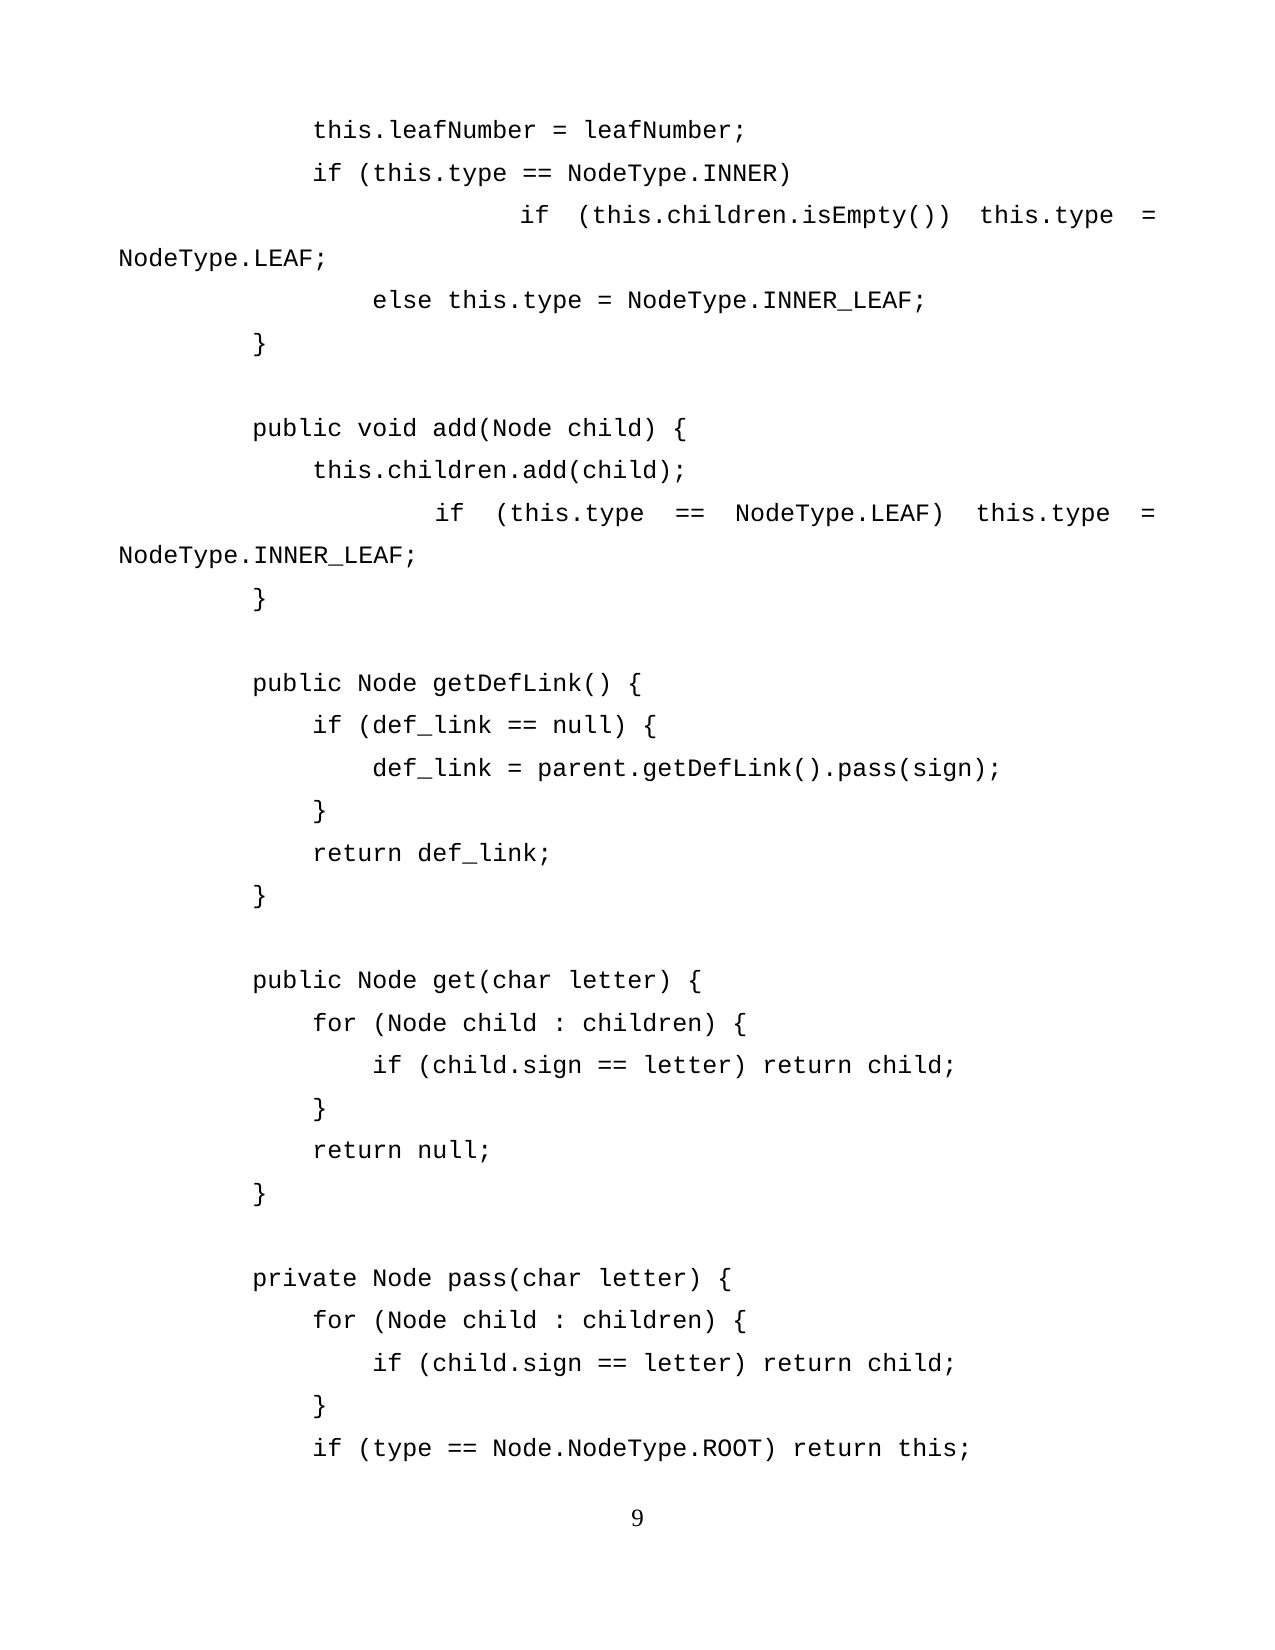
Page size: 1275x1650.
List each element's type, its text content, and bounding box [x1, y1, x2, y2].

text for (Node child : children) { [118, 1308, 1157, 1336]
text } [118, 883, 1157, 911]
text } [118, 331, 1157, 359]
text else this.type = NodeType.INNER_LEAF; [118, 288, 1157, 316]
text if (child.sign == letter) return child; [118, 1053, 1157, 1081]
text public Node getDefLink() { [118, 671, 1157, 699]
text public Node get(char letter) { [118, 968, 1157, 996]
text this.leafNumber = leafNumber; [118, 118, 1157, 146]
text if (def_link == null) { [118, 713, 1157, 741]
text if (this.type == NodeType.INNER) [118, 161, 1157, 189]
text } [118, 798, 1157, 826]
text return null; [118, 1138, 1157, 1166]
text return def_link; [118, 841, 1157, 869]
text for (Node child : children) { [118, 1011, 1157, 1039]
text if (type == Node.NodeType.ROOT) return this; [118, 1436, 1157, 1464]
text def_link = parent.getDefLink().pass(sign); [118, 756, 1157, 784]
text this.children.add(child); [118, 458, 1157, 486]
text } [118, 1096, 1157, 1124]
text } [118, 1393, 1157, 1421]
text } [118, 1181, 1157, 1209]
text if (this.type == NodeType.LEAF) this.type = NodeType.INNER_LEAF; [118, 501, 1157, 571]
text if (this.children.isEmpty()) this.type = NodeType.LEAF; [118, 203, 1157, 274]
text public void add(Node child) { [118, 416, 1157, 444]
text private Node pass(char letter) { [118, 1266, 1157, 1294]
text if (child.sign == letter) return child; [118, 1351, 1157, 1379]
text } [118, 586, 1157, 614]
